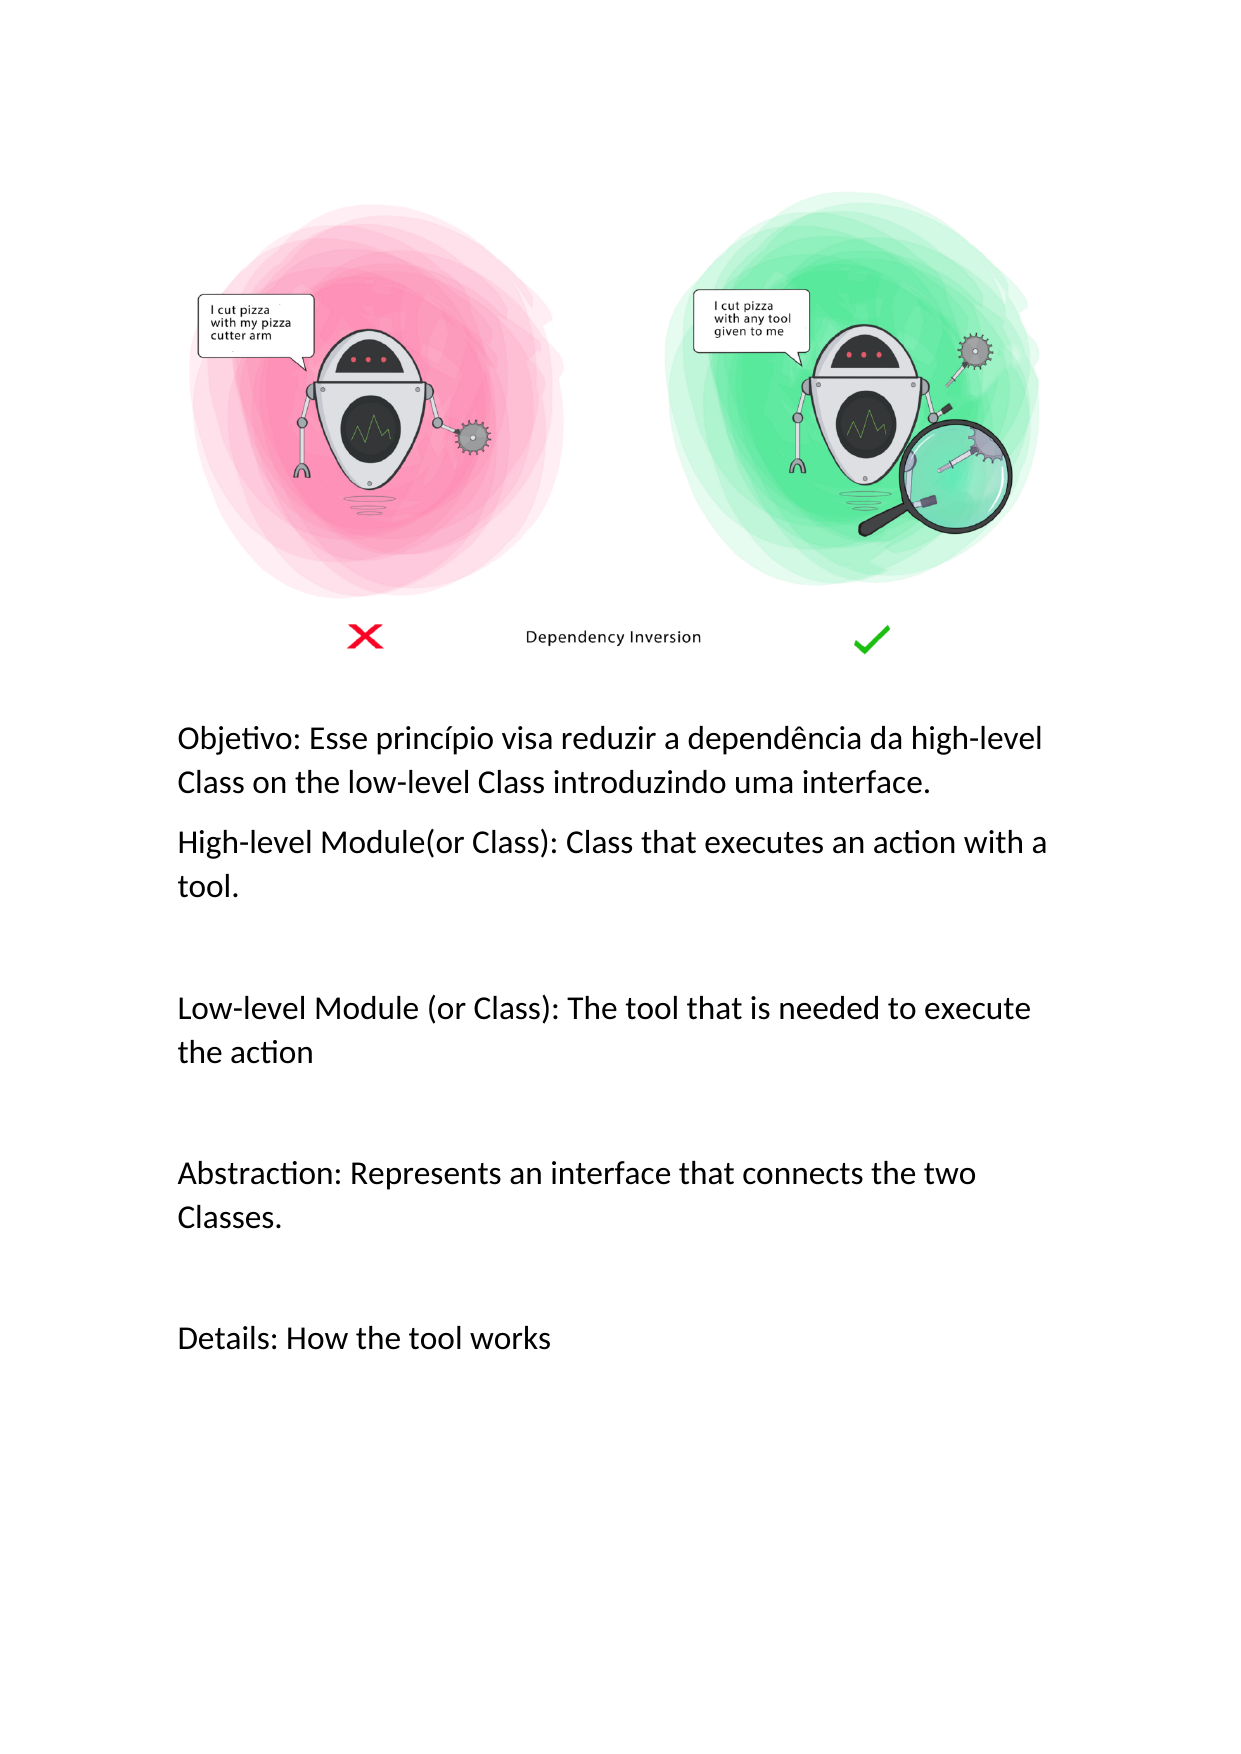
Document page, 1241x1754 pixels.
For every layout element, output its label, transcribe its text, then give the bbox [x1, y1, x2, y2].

text Abstraction: Represents an interface that connects the two Classes. [177, 1152, 1063, 1237]
picture [177, 147, 1063, 699]
text Low-level Module (or Class): The tool that is needed to execute the action [177, 987, 1063, 1071]
text Details: How the tool works [177, 1317, 1063, 1358]
text High-level Module(or Class): Class that executes an action with a tool. [177, 822, 1063, 906]
text Objetivo: Esse princípio visa reduzir a dependência da high-level Class on the low-level Class introduzindo uma interface. [177, 717, 1063, 802]
